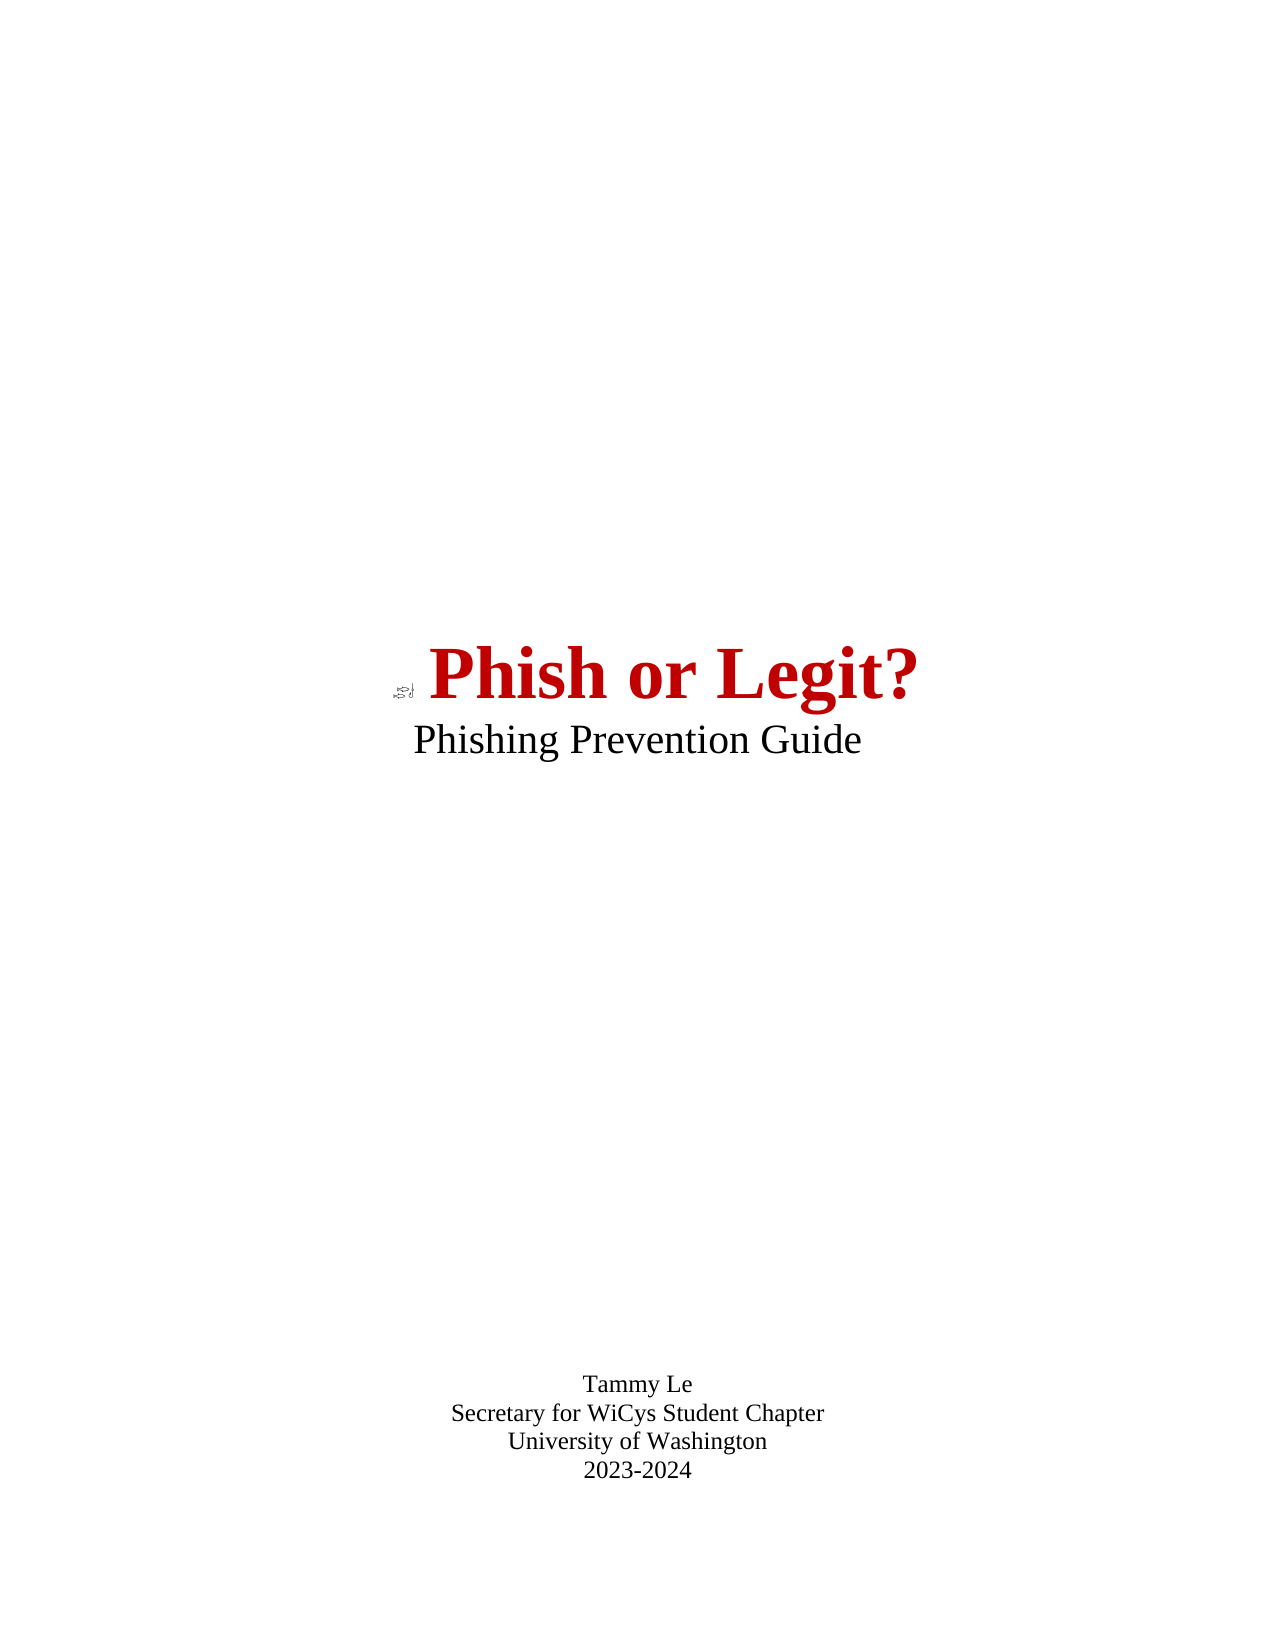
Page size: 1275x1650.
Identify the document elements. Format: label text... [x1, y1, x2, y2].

text University of Washington [150, 1426, 1125, 1455]
text Phishing Prevention Guide [150, 715, 1125, 763]
text Secretary for WiCys Student Chapter [150, 1398, 1125, 1426]
picture [392, 682, 414, 699]
text Tammy Le [150, 1369, 1125, 1398]
list Phish or Legit? [187, 628, 1125, 715]
text 2023-2024 [150, 1455, 1125, 1484]
